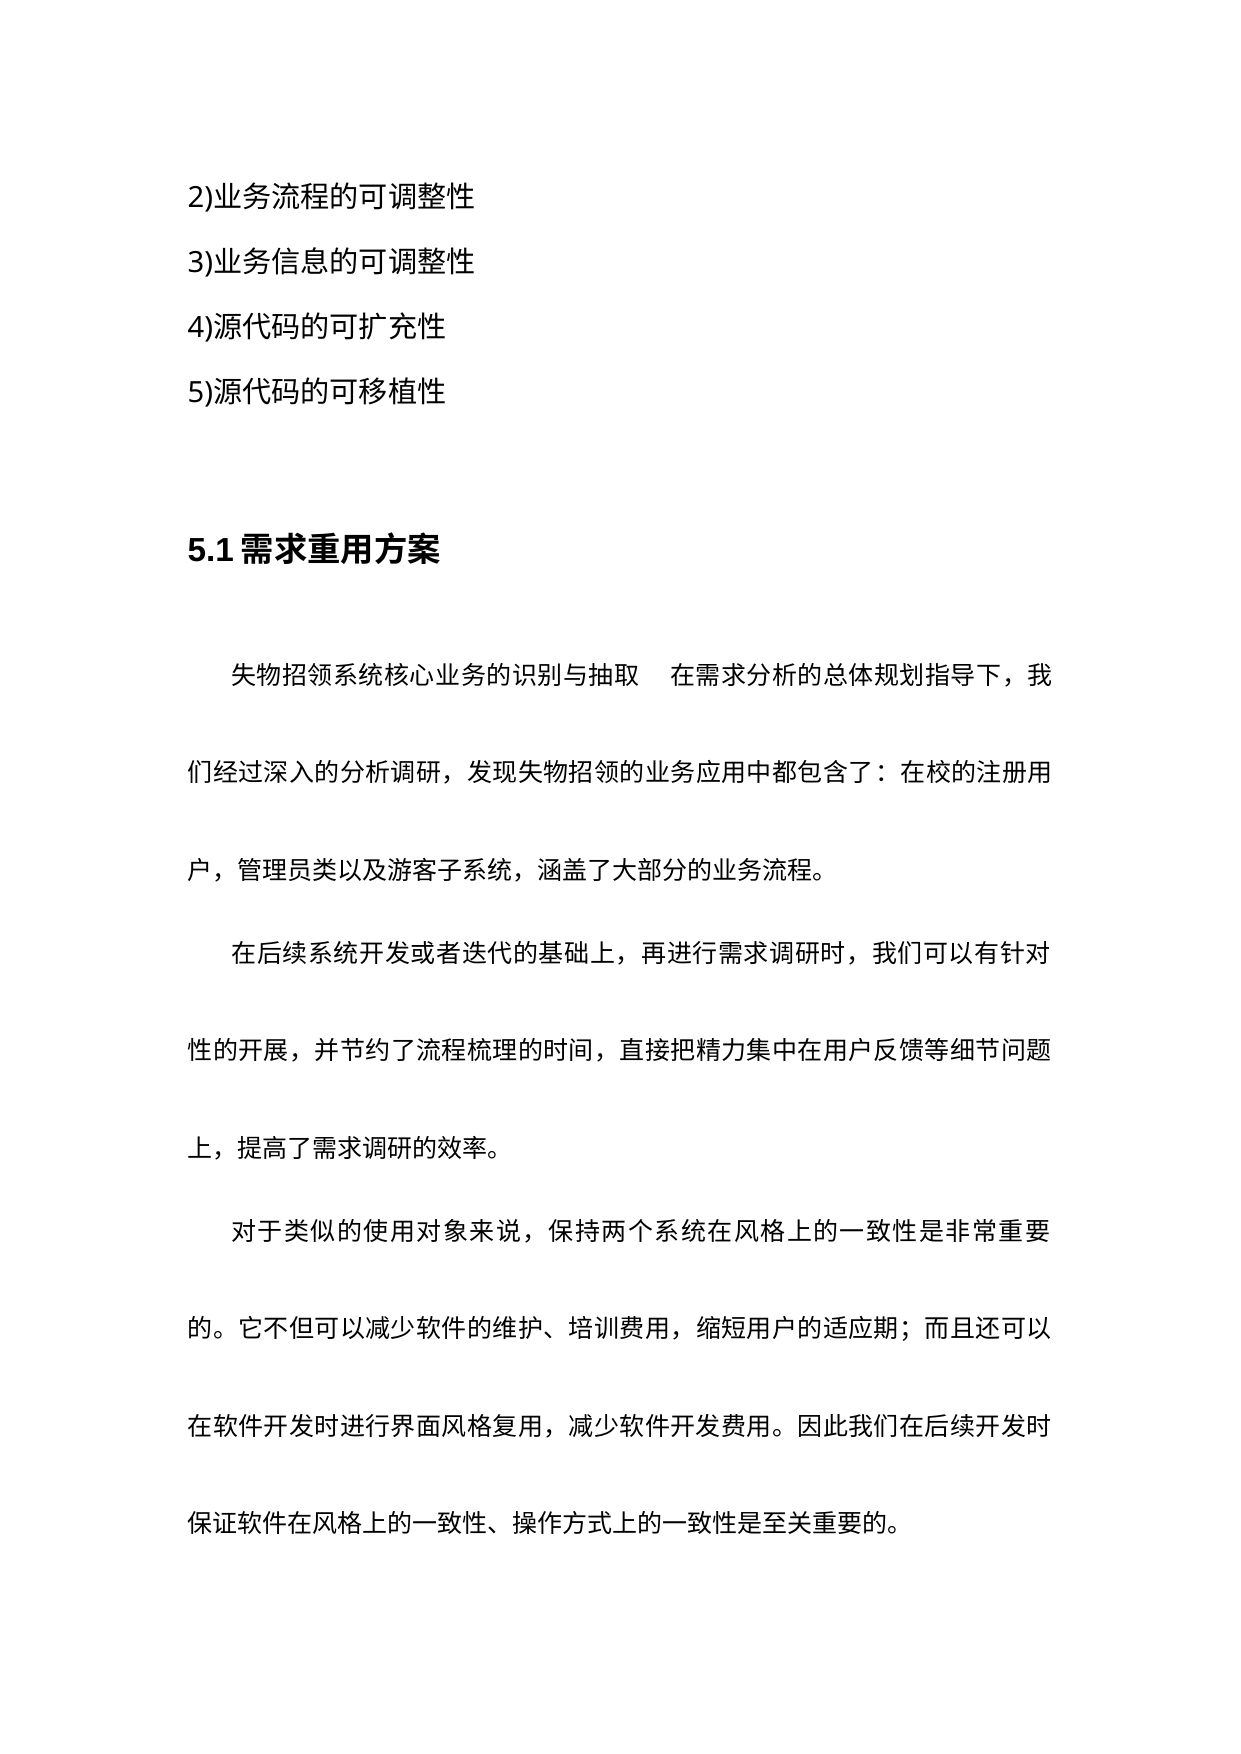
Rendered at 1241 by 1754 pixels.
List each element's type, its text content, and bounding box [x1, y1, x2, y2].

list 4)源代码的可扩充性 [187, 292, 1053, 357]
list 3)业务信息的可调整性 [187, 227, 1053, 292]
subtitle 5.1需求重用方案 [187, 514, 1053, 579]
text 失物招领系统核心业务的识别与抽取 在需求分析的总体规划指导下，我们经过深入的分析调研，发现失物招领的业务应用中都包含了：在校的注册用户，管理员类以及游客子系统，涵盖了大部分的业务流程。 [187, 641, 1053, 901]
list 2)业务流程的可调整性 [187, 162, 1053, 227]
text 对于类似的使用对象来说，保持两个系统在风格上的一致性是非常重要的。它不但可以减少软件的维护、培训费用，缩短用户的适应期；而且还可以在软件开发时进行界面风格复用，减少软件开发费用。因此我们在后续开发时保证软件在风格上的一致性、操作方式上的一致性是至关重要的。 [187, 1197, 1053, 1554]
list 5)源代码的可移植性 [187, 357, 1053, 422]
text 在后续系统开发或者迭代的基础上，再进行需求调研时，我们可以有针对性的开展，并节约了流程梳理的时间，直接把精力集中在用户反馈等细节问题上，提高了需求调研的效率。 [187, 919, 1053, 1179]
